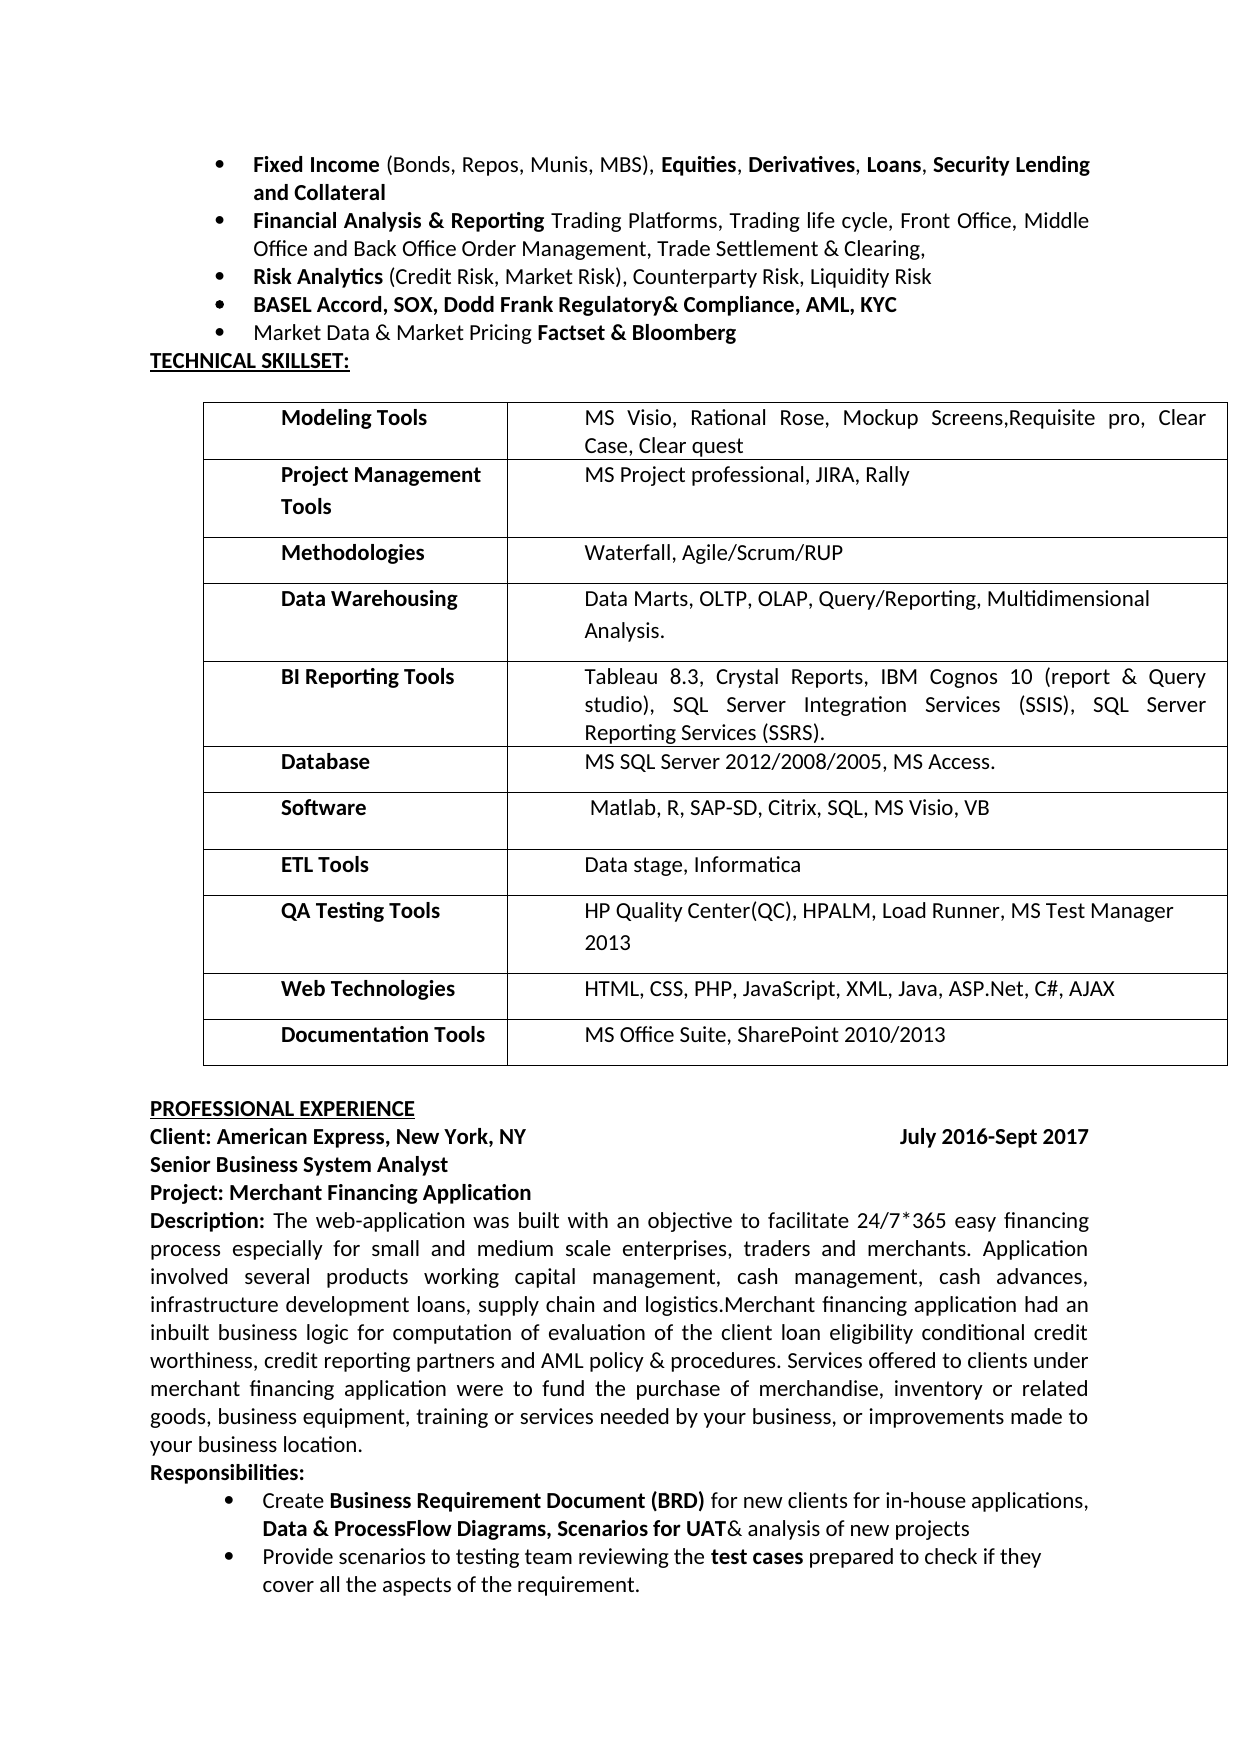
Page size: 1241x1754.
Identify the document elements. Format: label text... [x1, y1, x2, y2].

table_header Modeling Tools [204, 403, 507, 459]
table_cell MS SQL Server 2012/2008/2005, MS Access. [508, 747, 1227, 792]
text TECHNICAL SKILLSET: [150, 346, 1090, 374]
list Financial Analysis & Reporting Trading Platforms, Trading life cycle, Front Office, Middle Office and Back Office Order Management, Trade Settlement & Clearing, [216, 206, 1090, 262]
list Fixed Income (Bonds, Repos, Munis, MBS), Equities, Derivatives, Loans, Security Lending and Collateral [216, 150, 1090, 206]
text PROFESSIONAL EXPERIENCE [150, 1094, 1090, 1122]
table_cell Methodologies [204, 538, 507, 583]
table_cell MS Office Suite, SharePoint 2010/2013 [508, 1020, 1227, 1065]
table_cell QA Testing Tools [204, 896, 507, 973]
text Description: The web-application was built with an objective to facilitate 24/7*365 easy financing process especially for small and medium scale enterprises, traders and merchants. Application involved several products working capital management, cash management, cash advances, infrastructure development loans, supply chain and logistics.Merchant financing application had an inbuilt business logic for computation of evaluation of the client loan eligibility conditional credit worthiness, credit reporting partners and AML policy & procedures. Services offered to clients under merchant financing application were to fund the purchase of merchandise, inventory or related goods, business equipment, training or services needed by your business, or improvements made to your business location. [150, 1206, 1090, 1458]
list Provide scenarios to testing team reviewing the test cases prepared to check if they cover all the aspects of the requirement. [225, 1542, 1090, 1598]
table_cell Documentation Tools [204, 1020, 507, 1065]
table_cell Data Warehousing [204, 584, 507, 661]
table_cell Data Marts, OLTP, OLAP, Query/Reporting, Multidimensional Analysis. [508, 584, 1227, 661]
list Create Business Requirement Document (BRD) for new clients for in-house applications, Data & ProcessFlow Diagrams, Scenarios for UAT& analysis of new projects [225, 1486, 1090, 1542]
list Market Data & Market Pricing Factset & Bloomberg [216, 318, 1090, 346]
table_cell HP Quality Center(QC), HPALM, Load Runner, MS Test Manager 2013 [508, 896, 1227, 973]
text Client: American Express, New York, NY July 2016-Sept 2017 [150, 1122, 1090, 1150]
table_cell MS Project professional, JIRA, Rally [508, 460, 1227, 537]
table_cell Project Management Tools [204, 460, 507, 537]
text Responsibilities: [150, 1458, 1090, 1486]
list BASEL Accord, SOX, Dodd Frank Regulatory& Compliance, AML, KYC [216, 290, 1090, 318]
list Risk Analytics (Credit Risk, Market Risk), Counterparty Risk, Liquidity Risk [216, 262, 1090, 290]
table_cell ETL Tools [204, 850, 507, 895]
table_cell Data stage, Informatica [508, 850, 1227, 895]
table_header MS Visio, Rational Rose, Mockup Screens,Requisite pro, Clear Case, Clear quest [508, 403, 1227, 459]
text Senior Business System Analyst [150, 1150, 1090, 1178]
text Project: Merchant Financing Application [150, 1178, 1090, 1206]
table_cell Tableau 8.3, Crystal Reports, IBM Cognos 10 (report & Query studio), SQL Server Integration Services (SSIS), SQL Server Reporting Services (SSRS). [508, 662, 1227, 746]
table_cell HTML, CSS, PHP, JavaScript, XML, Java, ASP.Net, C#, AJAX [508, 974, 1227, 1019]
table_cell BI Reporting Tools [204, 662, 507, 746]
table_cell Web Technologies [204, 974, 507, 1019]
table_cell Waterfall, Agile/Scrum/RUP [508, 538, 1227, 583]
table_cell Matlab, R, SAP-SD, Citrix, SQL, MS Visio, VB [508, 793, 1227, 849]
table_cell Software [204, 793, 507, 849]
table_cell Database [204, 747, 507, 792]
